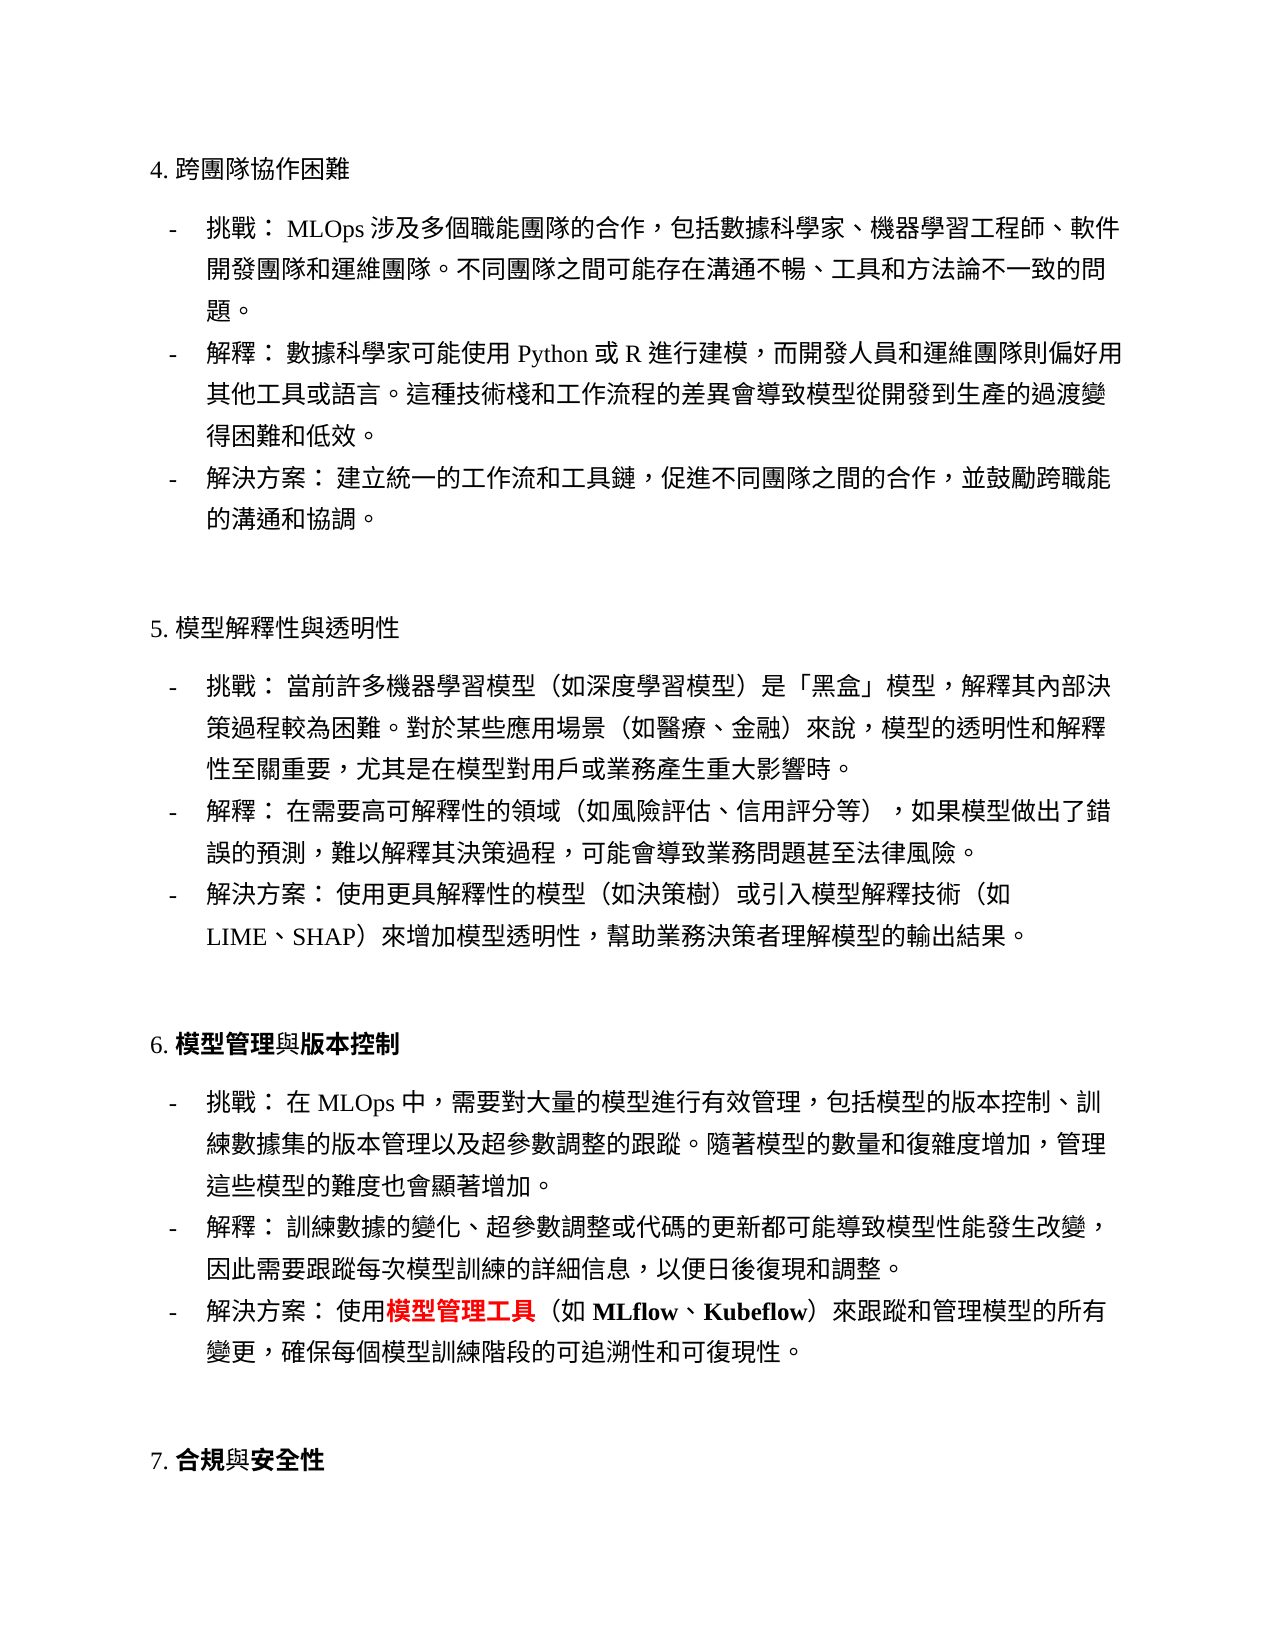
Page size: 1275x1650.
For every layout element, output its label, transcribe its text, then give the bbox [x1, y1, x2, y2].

list 解釋： 在需要高可解釋性的領域（如風險評估、信用評分等），如果模型做出了錯誤的預測，難以解釋其決策過程，可能會導致業務問題甚至法律風險。 [168, 791, 1125, 869]
list 解釋： 訓練數據的變化、超參數調整或代碼的更新都可能導致模型性能發生改變，因此需要跟蹤每次模型訓練的詳細信息，以便日後復現和調整。 [168, 1208, 1125, 1286]
list 解決方案： 建立統一的工作流和工具鏈，促進不同團隊之間的合作，並鼓勵跨職能的溝通和協調。 [168, 458, 1125, 536]
list 解決方案： 使用更具解釋性的模型（如決策樹）或引入模型解釋技術（如 LIME、SHAP）來增加模型透明性，幫助業務決策者理解模型的輸出結果。 [168, 875, 1125, 953]
text 4. 跨團隊協作困難 [150, 150, 1125, 186]
text 7. 合規與安全性 [150, 1441, 1125, 1477]
list 挑戰： 當前許多機器學習模型（如深度學習模型）是「黑盒」模型，解釋其內部決策過程較為困難。對於某些應用場景（如醫療、金融）來說，模型的透明性和解釋性至關重要，尤其是在模型對用戶或業務產生重大影響時。 [168, 666, 1125, 786]
text 5. 模型解釋性與透明性 [150, 608, 1125, 644]
list 挑戰： 在 MLOps 中，需要對大量的模型進行有效管理，包括模型的版本控制、訓練數據集的版本管理以及超參數調整的跟蹤。隨著模型的數量和復雜度增加，管理這些模型的難度也會顯著增加。 [168, 1083, 1125, 1202]
text 6. 模型管理與版本控制 [150, 1024, 1125, 1061]
list 挑戰： MLOps 涉及多個職能團隊的合作，包括數據科學家、機器學習工程師、軟件開發團隊和運維團隊。不同團隊之間可能存在溝通不暢、工具和方法論不一致的問題。 [168, 208, 1125, 328]
list 解釋： 數據科學家可能使用 Python 或 R 進行建模，而開發人員和運維團隊則偏好用其他工具或語言。這種技術棧和工作流程的差異會導致模型從開發到生產的過渡變得困難和低效。 [168, 333, 1125, 453]
list 解決方案： 使用模型管理工具（如 MLflow、Kubeflow）來跟蹤和管理模型的所有變更，確保每個模型訓練階段的可追溯性和可復現性。 [168, 1291, 1125, 1369]
